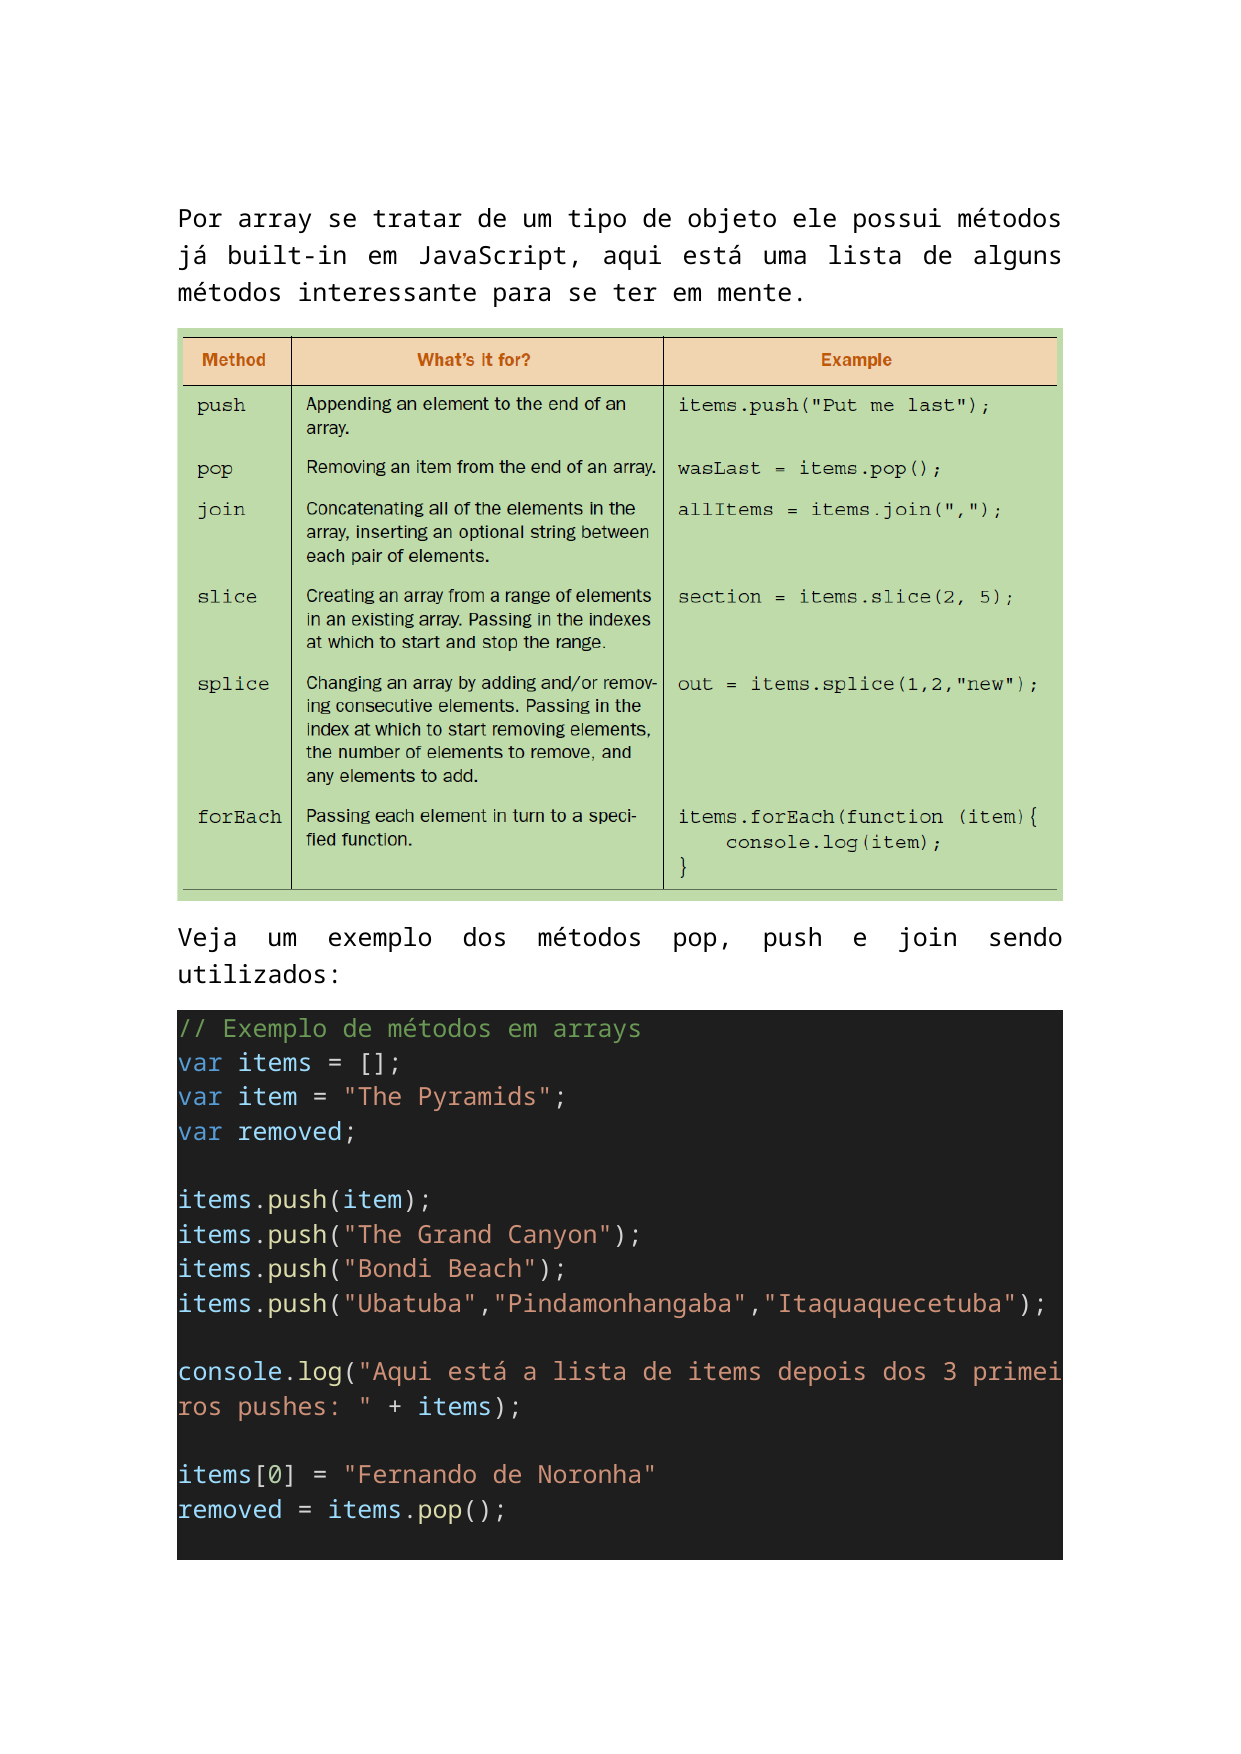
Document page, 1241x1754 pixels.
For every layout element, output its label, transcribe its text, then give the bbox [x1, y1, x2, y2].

text console.log("Aqui está a lista de items depois dos 3 primeiros pushes: " + items); [177, 1354, 1063, 1422]
text items[0] = "Fernando de Noronha" [177, 1457, 1063, 1491]
text items.push("Ubatuba","Pindamonhangaba","Itaquaquecetuba"); [177, 1285, 1063, 1319]
text items.push("Bondi Beach"); [177, 1251, 1063, 1285]
text var item = "The Pyramids"; [177, 1079, 1063, 1113]
text Veja um exemplo dos métodos pop, push e join sendo utilizados: [177, 920, 1063, 991]
text var removed; [177, 1113, 1063, 1147]
text removed = items.pop(); [177, 1491, 1063, 1526]
text items.push("The Grand Canyon"); [177, 1216, 1063, 1251]
text Por array se tratar de um tipo de objeto ele possui métodos já built-in em JavaScript, aqui está uma lista de alguns métodos interessante para se ter em mente. [177, 201, 1063, 309]
text var items = []; [177, 1044, 1063, 1079]
text items.push(item); [177, 1182, 1063, 1216]
text // Exemplo de métodos em arrays [177, 1010, 1063, 1044]
picture [177, 328, 1063, 901]
